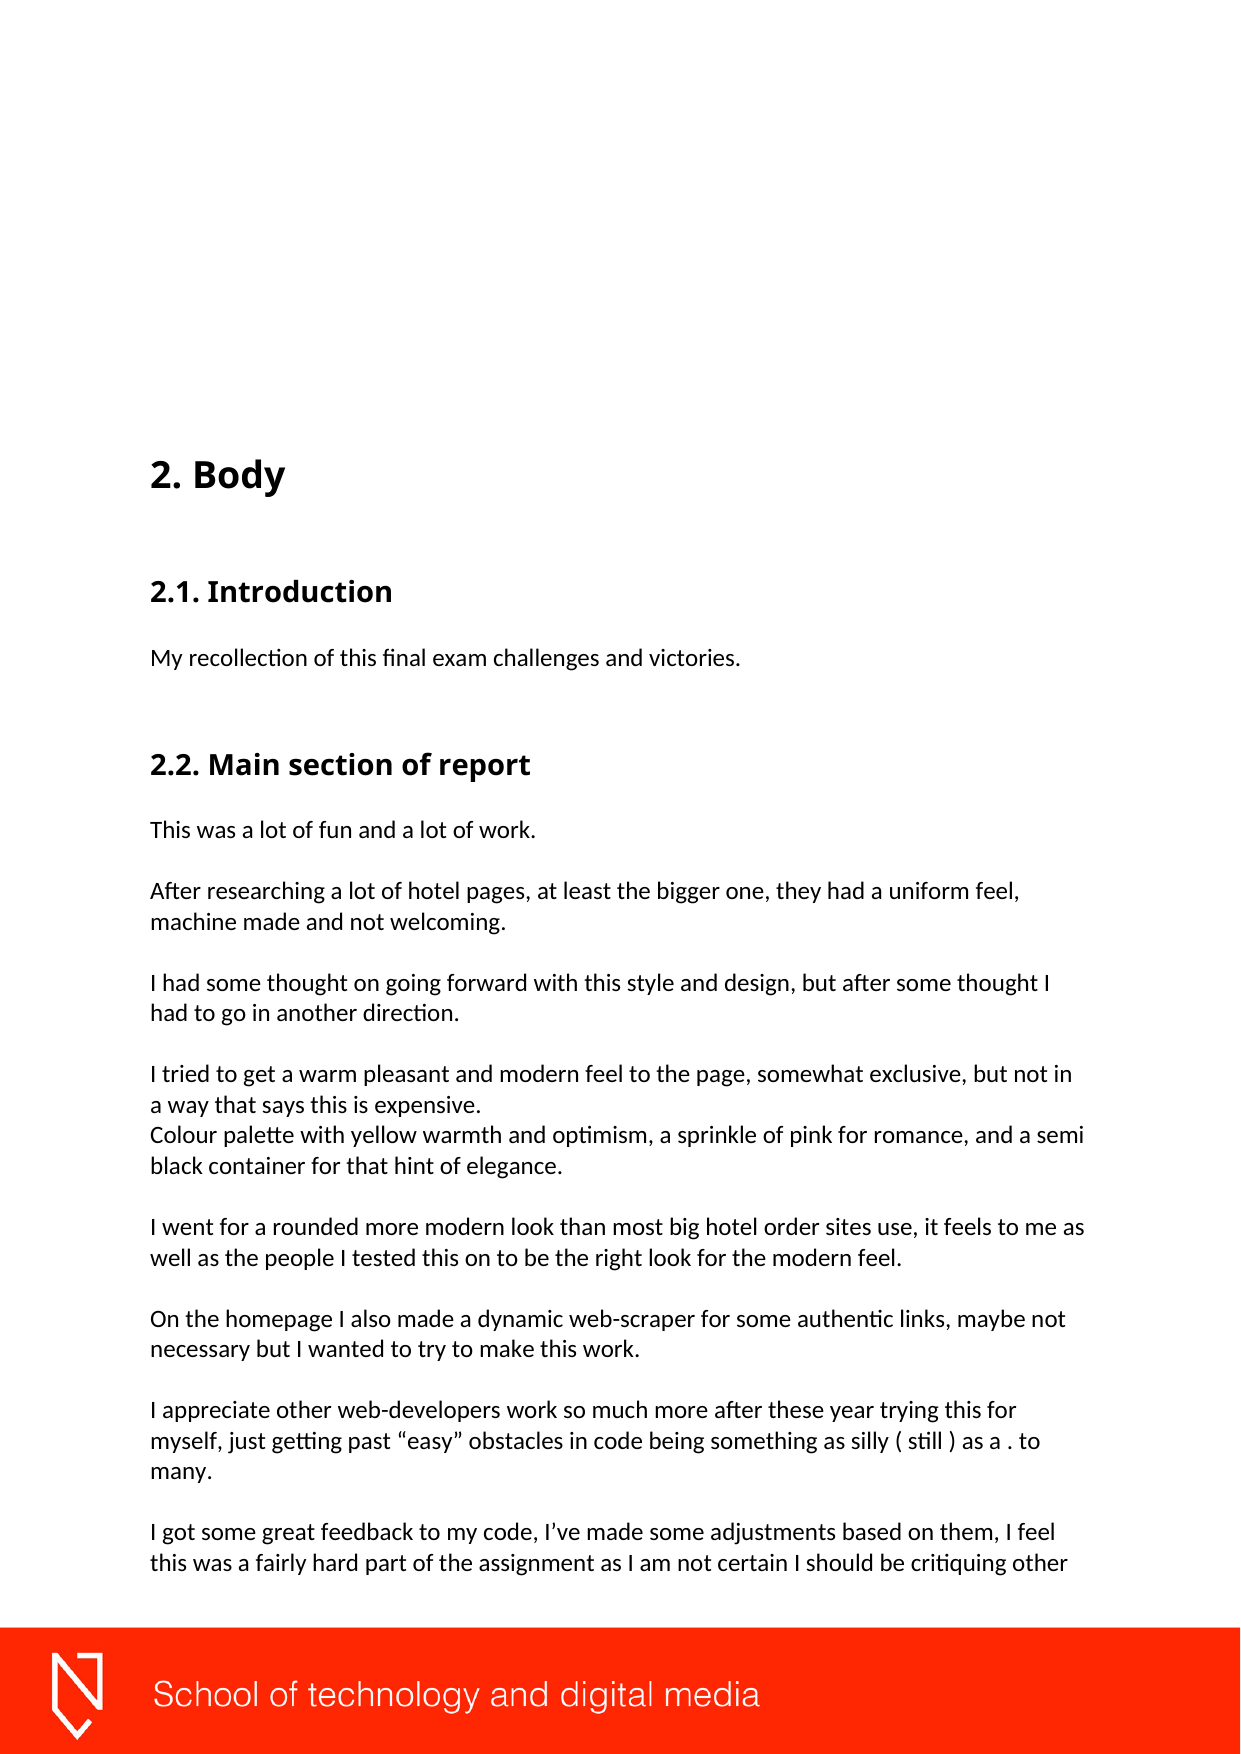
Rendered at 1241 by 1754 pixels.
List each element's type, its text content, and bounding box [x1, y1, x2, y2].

subtitle 2.1. Introduction [150, 572, 1090, 611]
text After researching a lot of hotel pages, at least the bigger one, they had a uniform feel, machine made and not welcoming. [150, 876, 1090, 937]
text This was a lot of fun and a lot of work. [150, 814, 1090, 845]
subtitle 2.2. Main section of report [150, 744, 1090, 784]
text I appreciate other web-developers work so much more after these year trying this for myself, just getting past “easy” obstacles in code being something as silly ( still ) as a . to many. [150, 1394, 1090, 1486]
text On the homepage I also made a dynamic web-scraper for some authentic links, maybe not necessary but I wanted to try to make this work. [150, 1303, 1090, 1364]
text My recollection of this final exam challenges and victories. [150, 642, 1090, 672]
subtitle 2. Body [150, 449, 1090, 500]
picture [0, 1618, 1241, 1754]
text I had some thought on going forward with this style and design, but after some thought I had to go in another direction. [150, 967, 1090, 1028]
text I tried to get a warm pleasant and modern feel to the page, somewhat exclusive, but not in a way that says this is expensive. [150, 1059, 1090, 1120]
text Colour palette with yellow warmth and optimism, a sprinkle of pink for romance, and a semi black container for that hint of elegance. [150, 1120, 1090, 1181]
text I went for a rounded more modern look than most big hotel order sites use, it feels to me as well as the people I tested this on to be the right look for the modern feel. [150, 1211, 1090, 1303]
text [150, 1516, 1090, 1577]
